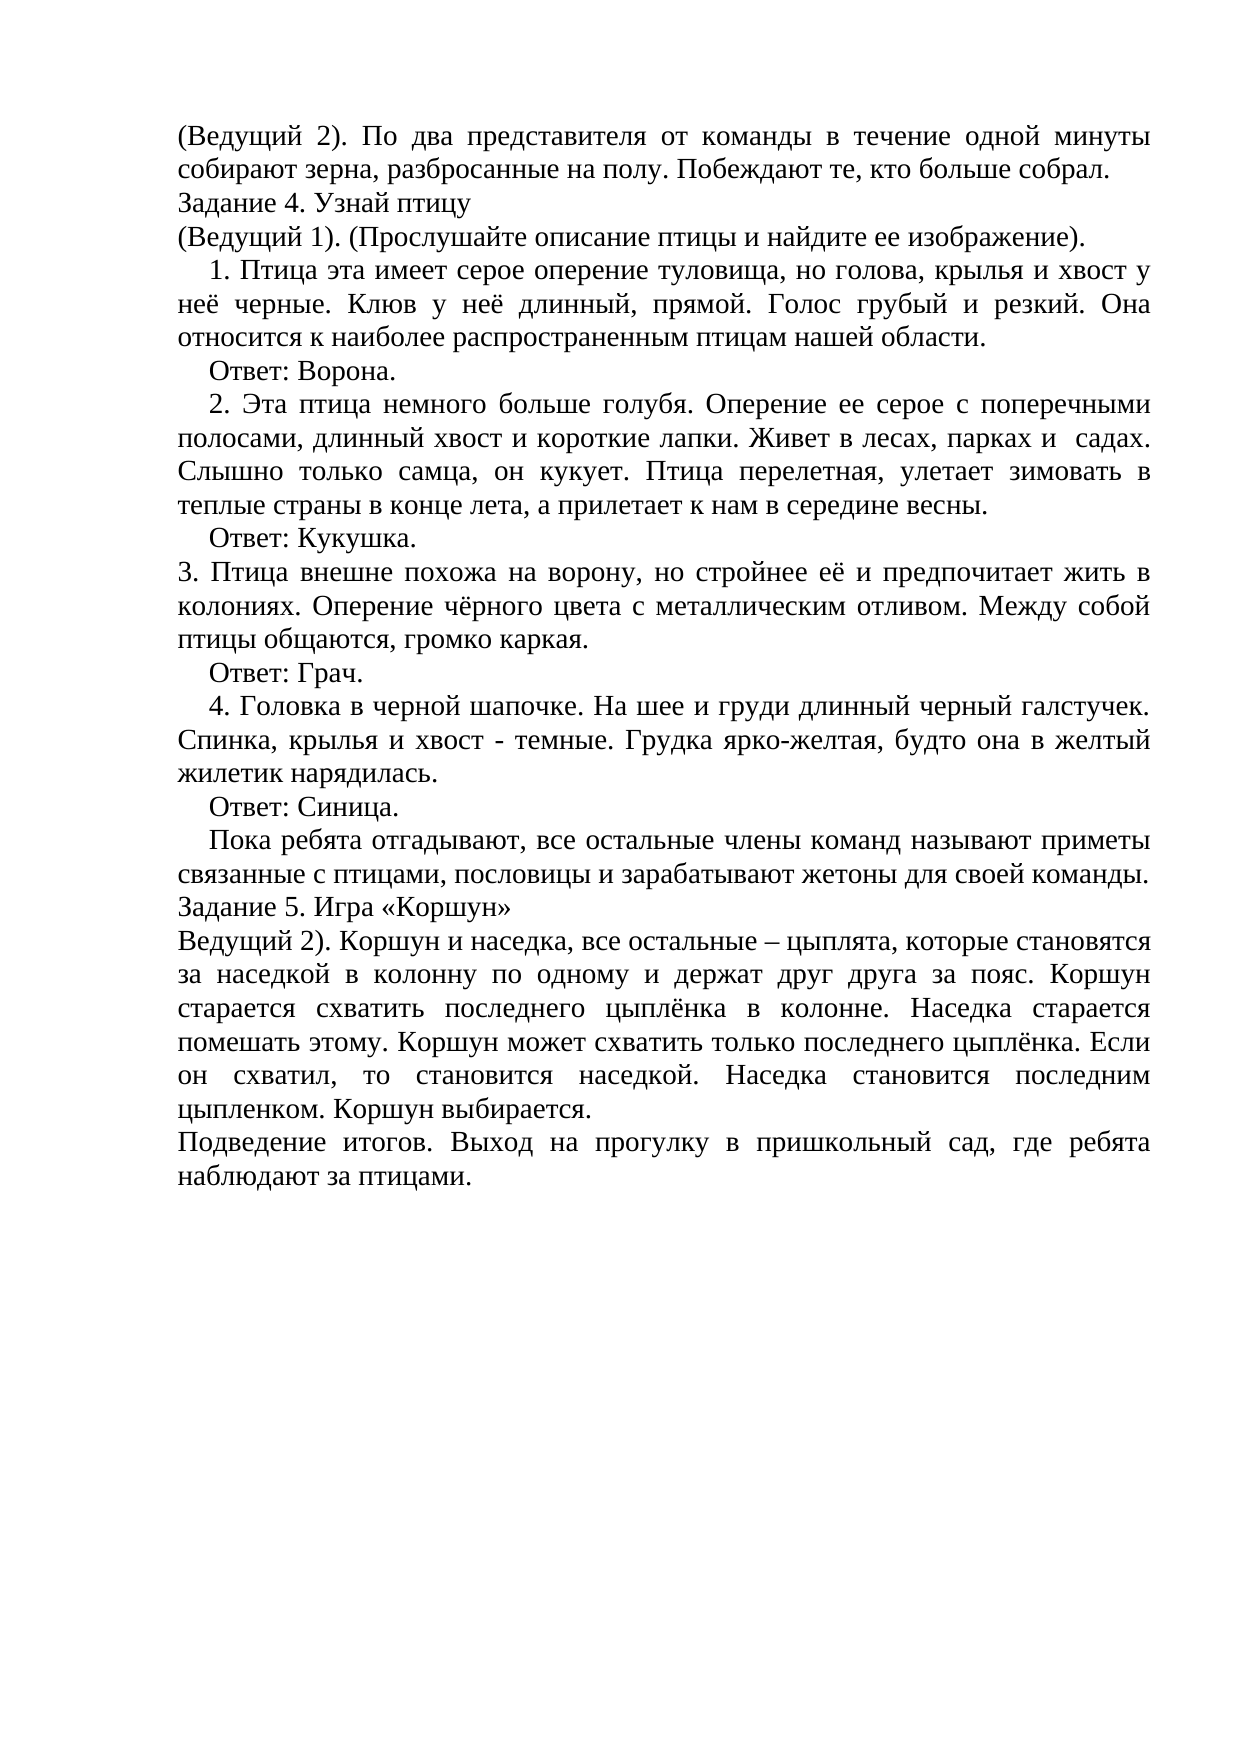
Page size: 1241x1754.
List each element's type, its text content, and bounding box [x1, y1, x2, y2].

text Ответ: Синица. [177, 789, 1152, 822]
text Пока ребята отгадывают, все остальные члены команд называют приметы связанные с птицами, пословицы и зарабатывают жетоны для своей команды. [177, 822, 1152, 889]
text 3. Птица внешне похожа на ворону, но стройнее её и предпочитает жить в колониях. Оперение чёрного цвета с металлическим отливом. Между собой птицы общаются, громко каркая. [177, 554, 1152, 655]
text (Ведущий 2). По два представителя от команды в течение одной минуты собирают зерна, разбросанные на полу. Побеждают те, кто больше собрал. [177, 118, 1152, 185]
text 1. Птица эта имеет серое оперение туловища, но голова, крылья и хвост у неё черные. Клюв у неё длинный, прямой. Голос грубый и резкий. Она относится к наиболее распространенным птицам нашей области. [177, 252, 1152, 353]
text Ведущий 2). Коршун и наседка, все остальные – цыплята, которые становятся за наседкой в колонну по одному и держат друг друга за пояс. Коршун старается схватить последнего цыплёнка в колонне. Наседка старается помешать этому. Коршун может схватить только последнего цыплёнка. Если он схватил, то становится наседкой. Наседка становится последним цыпленком. Коршун выбирается. [177, 923, 1152, 1124]
text Ответ: Кукушка. [177, 521, 1152, 554]
text Задание 5. Игра «Коршун» [177, 889, 1152, 923]
text Подведение итогов. Выход на прогулку в пришкольный сад, где ребята наблюдают за птицами. [177, 1124, 1152, 1191]
text (Ведущий 1). (Прослушайте описание птицы и найдите ее изображение). [177, 219, 1152, 252]
text Ответ: Грач. [177, 655, 1152, 688]
text 2. Эта птица немного больше голубя. Оперение ее серое с поперечными полосами, длинный хвост и короткие лапки. Живет в лесах, парках и садах. Слышно только самца, он кукует. Птица перелетная, улетает зимовать в теплые страны в конце лета, а прилетает к нам в середине весны. [177, 386, 1152, 521]
text Задание 4. Узнай птицу [177, 185, 1152, 219]
text Ответ: Ворона. [177, 353, 1152, 386]
text 4. Головка в черной шапочке. На шее и груди длинный черный галстучек. Спинка, крылья и хвост - темные. Грудка ярко-желтая, будто она в желтый жилетик нарядилась. [177, 688, 1152, 789]
